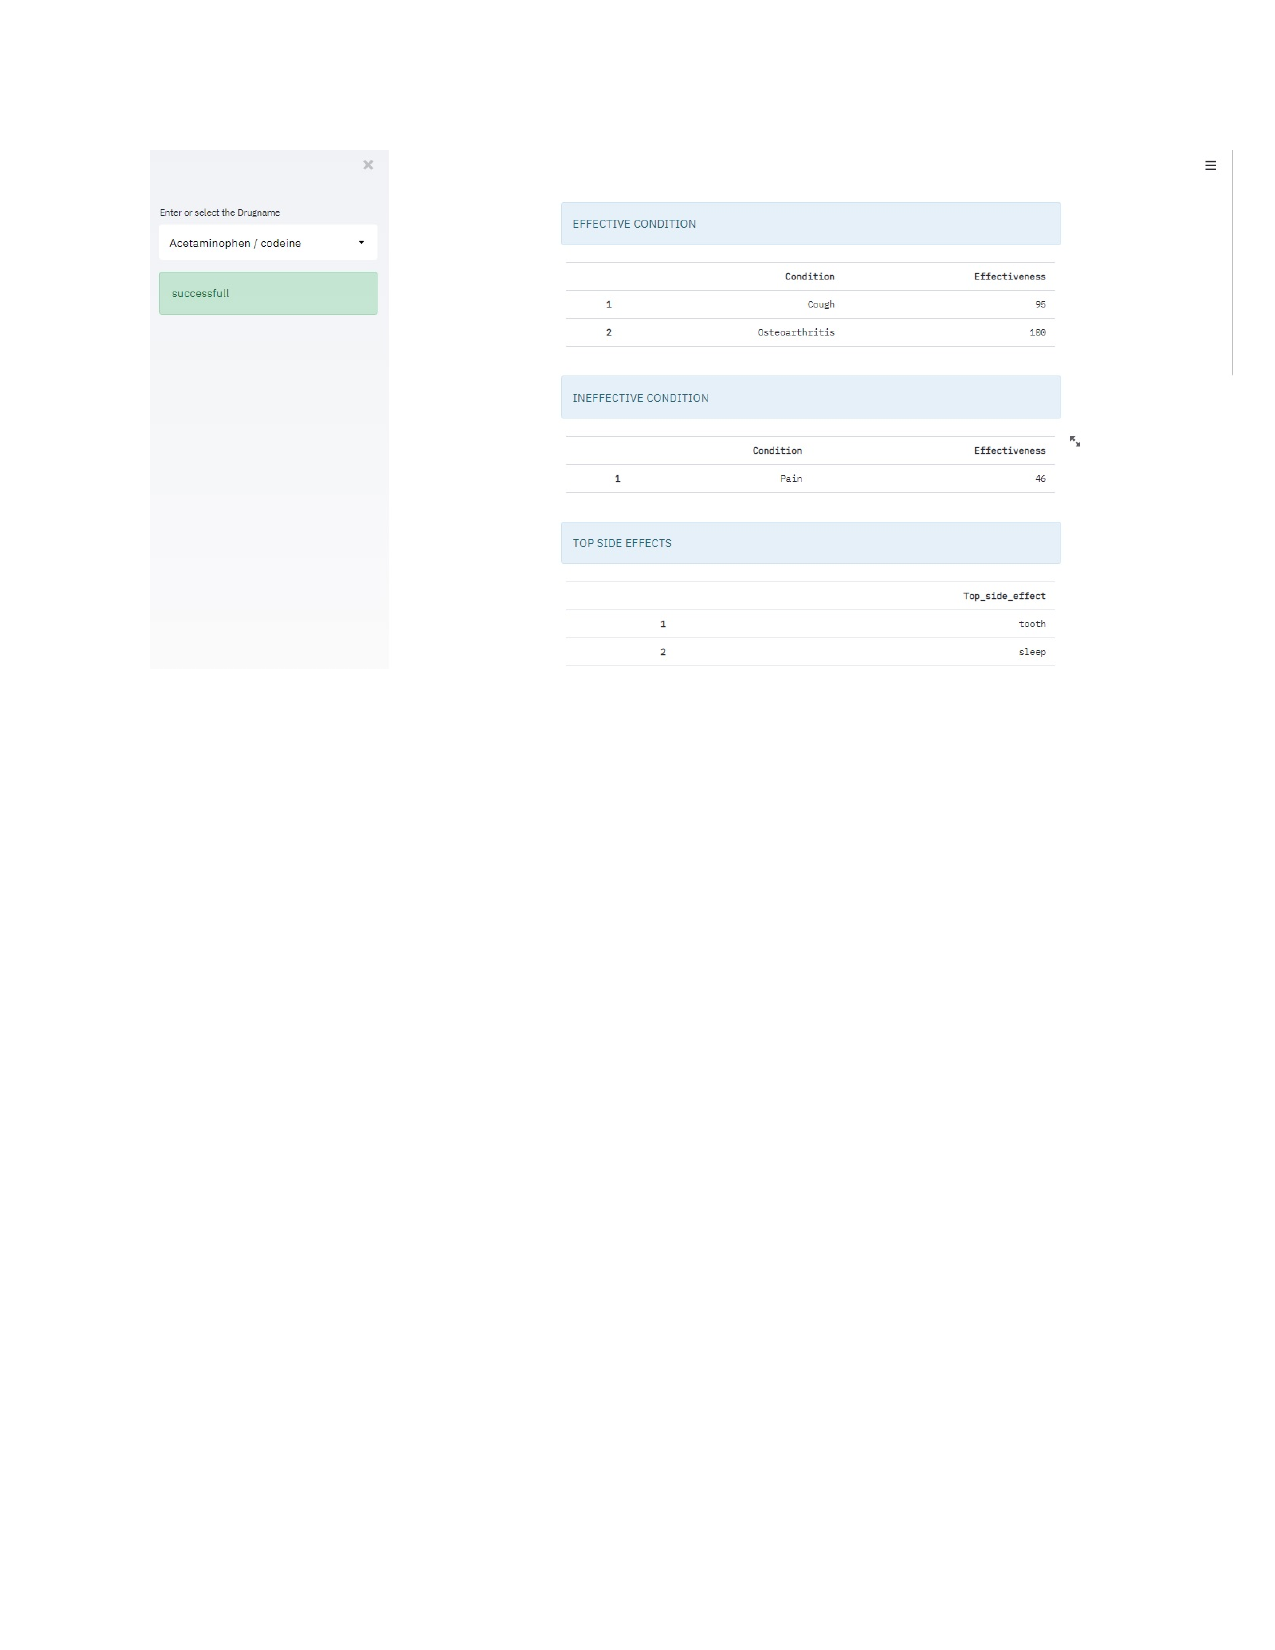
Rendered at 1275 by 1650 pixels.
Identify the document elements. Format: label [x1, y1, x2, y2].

picture [150, 150, 1233, 669]
